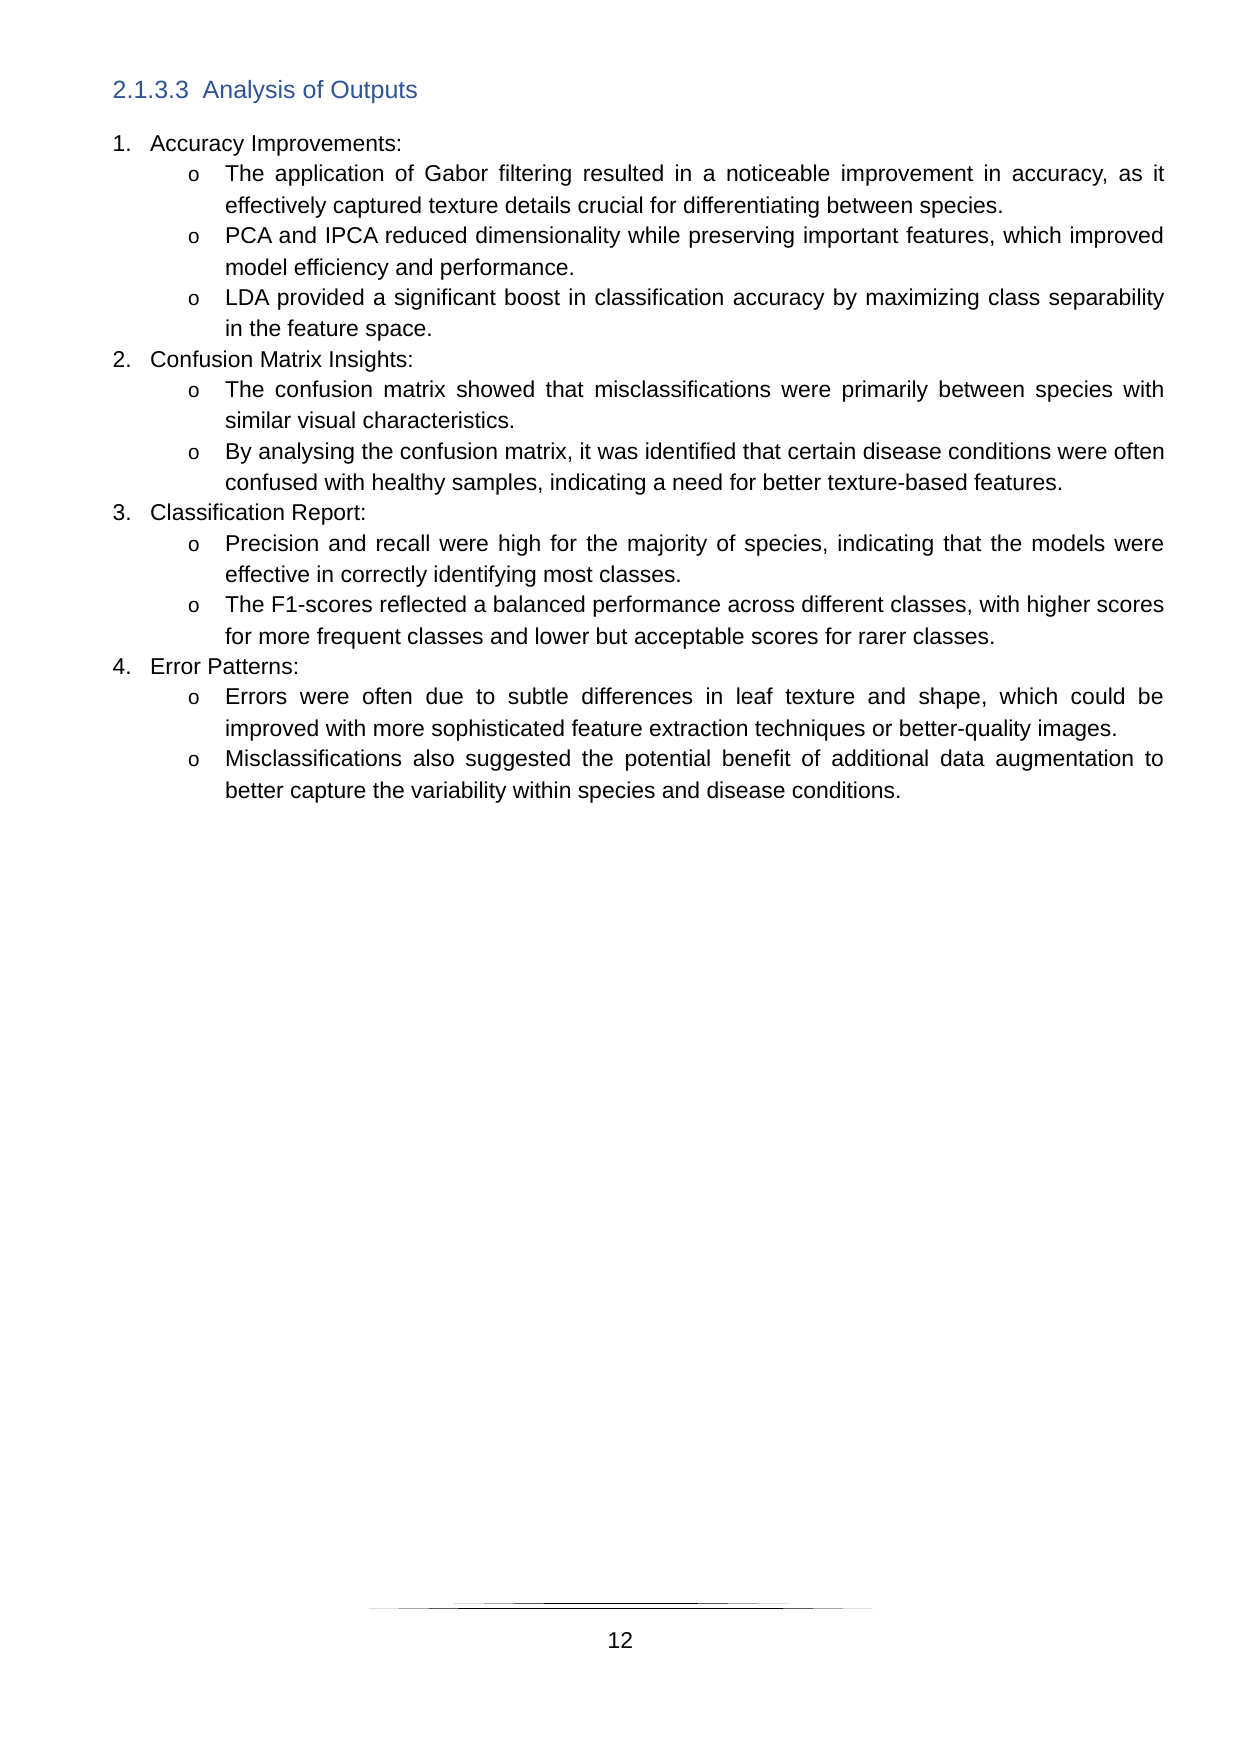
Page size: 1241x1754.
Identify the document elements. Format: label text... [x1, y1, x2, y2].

list The F1-scores reflected a balanced performance across different classes, with higher scores for more frequent classes and lower but acceptable scores for rarer classes. [187, 591, 1165, 649]
list Misclassifications also suggested the potential benefit of additional data augmentation to better capture the variability within species and disease conditions. [187, 745, 1165, 803]
list Accuracy Improvements: [112, 130, 1165, 156]
list Error Patterns: [112, 653, 1165, 679]
list Classification Report: [112, 499, 1165, 526]
list Confusion Matrix Insights: [112, 346, 1165, 372]
list PCA and IPCA reduced dimensionality while preserving important features, which improved model efficiency and performance. [187, 222, 1165, 280]
list LDA provided a significant boost in classification accuracy by maximizing class separability in the feature space. [187, 284, 1165, 342]
subtitle Analysis of Outputs [112, 75, 1165, 104]
list By analysing the confusion matrix, it was identified that certain disease conditions were often confused with healthy samples, indicating a need for better texture-based features. [187, 438, 1165, 496]
list Errors were often due to subtle differences in leaf texture and shape, which could be improved with more sophisticated feature extraction techniques or better-quality images. [187, 683, 1165, 741]
list The application of Gabor filtering resulted in a noticeable improvement in accuracy, as it effectively captured texture details crucial for differentiating between species. [187, 160, 1165, 218]
list Precision and recall were high for the majority of species, indicating that the models were effective in correctly identifying most classes. [187, 529, 1165, 587]
list The confusion matrix showed that misclassifications were primarily between species with similar visual characteristics. [187, 376, 1165, 434]
